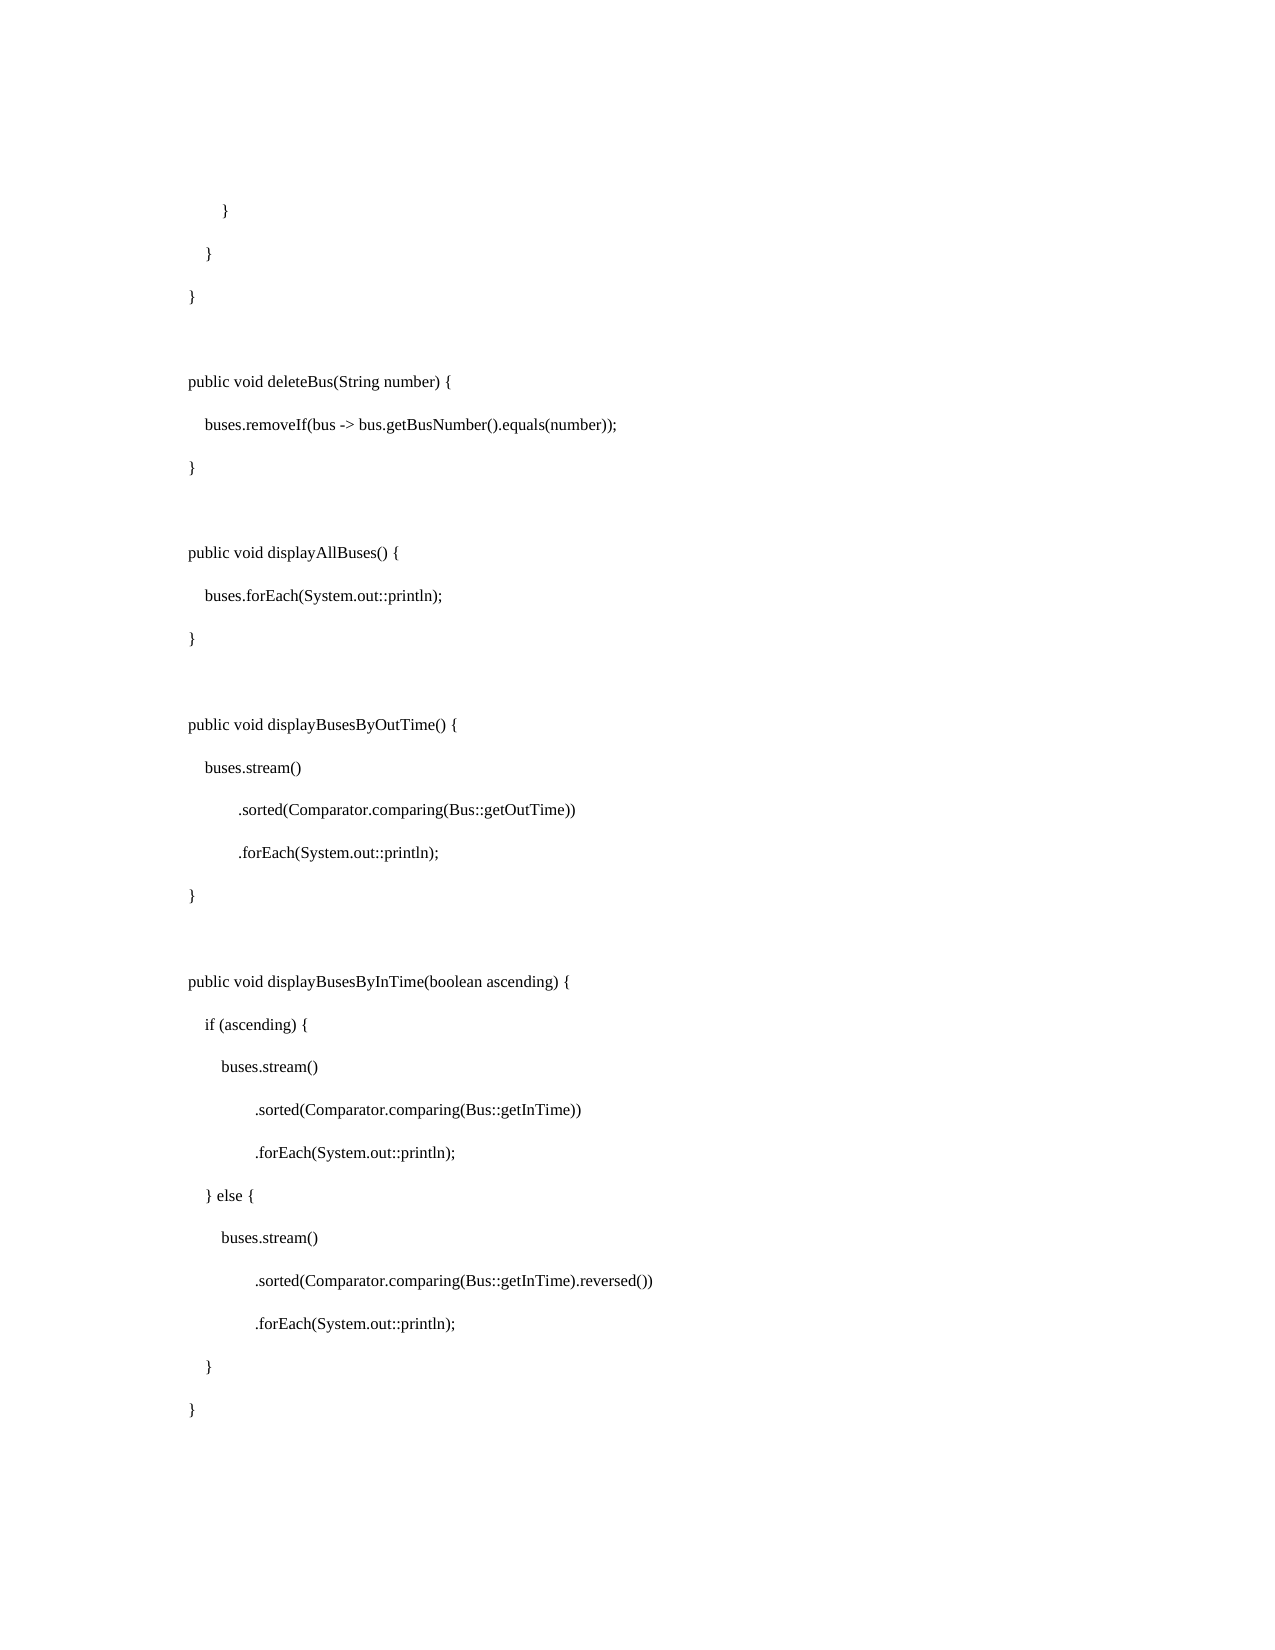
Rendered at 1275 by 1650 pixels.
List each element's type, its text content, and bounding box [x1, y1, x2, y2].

text public void displayAllBuses() { [171, 543, 1125, 562]
text } [171, 458, 1125, 477]
text buses.forEach(System.out::println); [171, 586, 1125, 605]
text public void displayBusesByInTime(boolean ascending) { [171, 971, 1125, 991]
text buses.stream() [171, 1228, 1125, 1247]
text .sorted(Comparator.comparing(Bus::getInTime)) [171, 1100, 1125, 1119]
text public void deleteBus(String number) { [171, 372, 1125, 391]
text if (ascending) { [171, 1014, 1125, 1033]
text buses.removeIf(bus -> bus.getBusNumber().equals(number)); [171, 415, 1125, 434]
text .forEach(System.out::println); [171, 1314, 1125, 1333]
text } [171, 244, 1125, 263]
text } [171, 1357, 1125, 1376]
text buses.stream() [171, 757, 1125, 777]
text } [171, 629, 1125, 648]
text } [171, 1399, 1125, 1419]
text } [171, 201, 1125, 220]
text .sorted(Comparator.comparing(Bus::getOutTime)) [171, 800, 1125, 819]
text .forEach(System.out::println); [171, 1143, 1125, 1162]
text } [171, 286, 1125, 306]
text } else { [171, 1186, 1125, 1205]
text .sorted(Comparator.comparing(Bus::getInTime).reversed()) [171, 1271, 1125, 1290]
text public void displayBusesByOutTime() { [171, 714, 1125, 734]
text buses.stream() [171, 1057, 1125, 1076]
text } [171, 886, 1125, 905]
text .forEach(System.out::println); [171, 843, 1125, 862]
